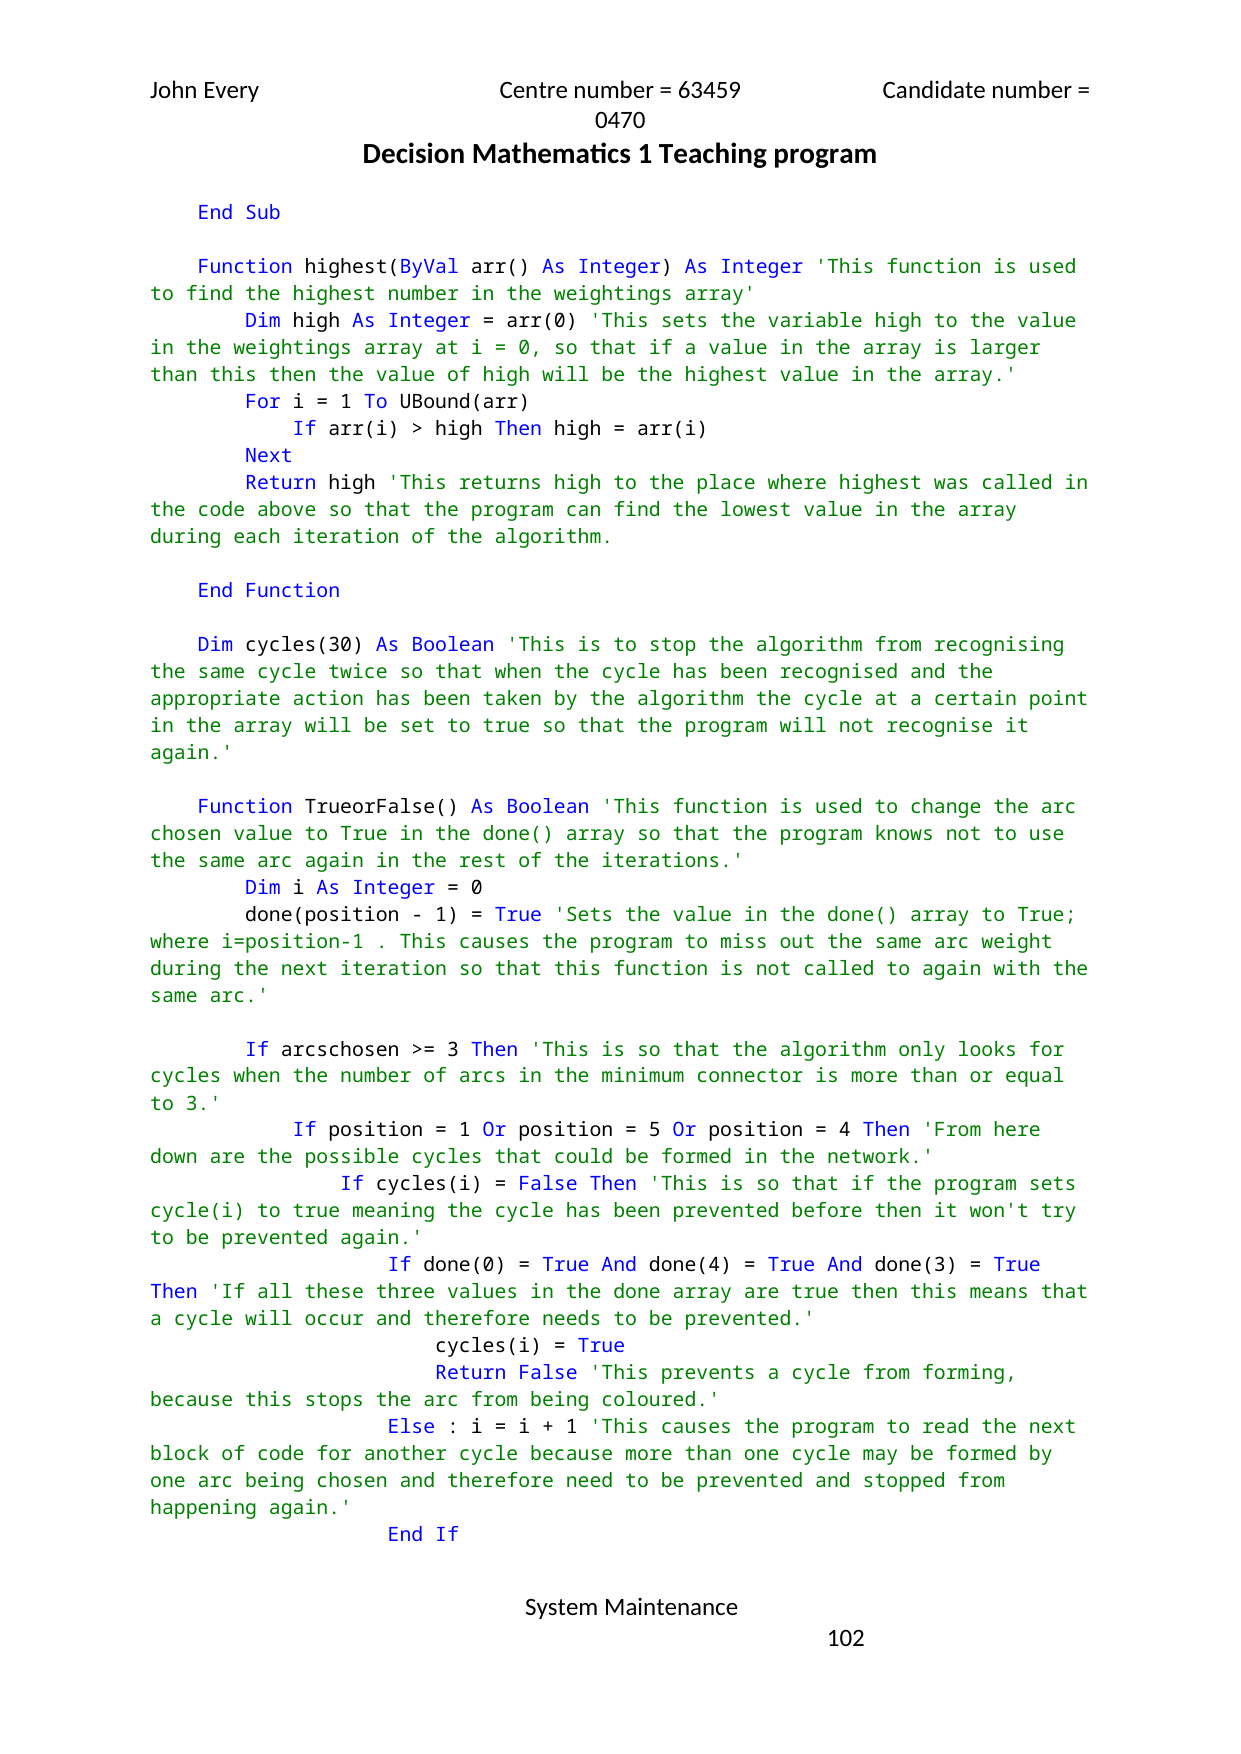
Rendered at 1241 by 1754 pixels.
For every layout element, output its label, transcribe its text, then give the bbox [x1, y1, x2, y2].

text done(position - 1) = True 'Sets the value in the done() array to True; where i=position-1 . This causes the program to miss out the same arc weight during the next iteration so that this function is not called to again with the same arc.' [150, 900, 1090, 1008]
text For i = 1 To UBound(arr) [150, 387, 1090, 414]
text End If [150, 1520, 1090, 1547]
text Dim cycles(30) As Boolean 'This is to stop the algorithm from recognising the same cycle twice so that when the cycle has been recognised and the appropriate action has been taken by the algorithm the cycle at a certain point in the array will be set to true so that the program will not recognise it again.' [150, 630, 1090, 765]
text Return high 'This returns high to the place where highest was called in the code above so that the program can find the lowest value in the array during each iteration of the algorithm. [150, 468, 1090, 549]
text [150, 1412, 1090, 1520]
text cycles(i) = True [150, 1332, 1090, 1358]
text Return False 'This prevents a cycle from forming, because this stops the arc from being coloured.' [150, 1358, 1090, 1412]
text If arr(i) > high Then high = arr(i) [150, 414, 1090, 441]
text End Sub [150, 198, 1090, 225]
text If cycles(i) = False Then 'This is so that if the program sets cycle(i) to true meaning the cycle has been prevented before then it won't try to be prevented again.' [150, 1170, 1090, 1251]
text Function TrueorFalse() As Boolean 'This function is used to change the arc chosen value to True in the done() array so that the program knows not to use the same arc again in the rest of the iterations.' [150, 792, 1090, 873]
text Function highest(ByVal arr() As Integer) As Integer 'This function is used to find the highest number in the weightings array' [150, 252, 1090, 306]
text If arcschosen >= 3 Then 'This is so that the algorithm only looks for cycles when the number of arcs in the minimum connector is more than or equal to 3.' [150, 1035, 1090, 1116]
text Dim i As Integer = 0 [150, 873, 1090, 900]
text If position = 1 Or position = 5 Or position = 4 Then 'From here down are the possible cycles that could be formed in the network.' [150, 1116, 1090, 1170]
text End Function [150, 576, 1090, 603]
text Next [150, 441, 1090, 468]
text If done(0) = True And done(4) = True And done(3) = True Then 'If all these three values in the done array are true then this means that a cycle will occur and therefore needs to be prevented.' [150, 1251, 1090, 1332]
text Dim high As Integer = arr(0) 'This sets the variable high to the value in the weightings array at i = 0, so that if a value in the array is larger than this then the value of high will be the highest value in the array.' [150, 306, 1090, 387]
